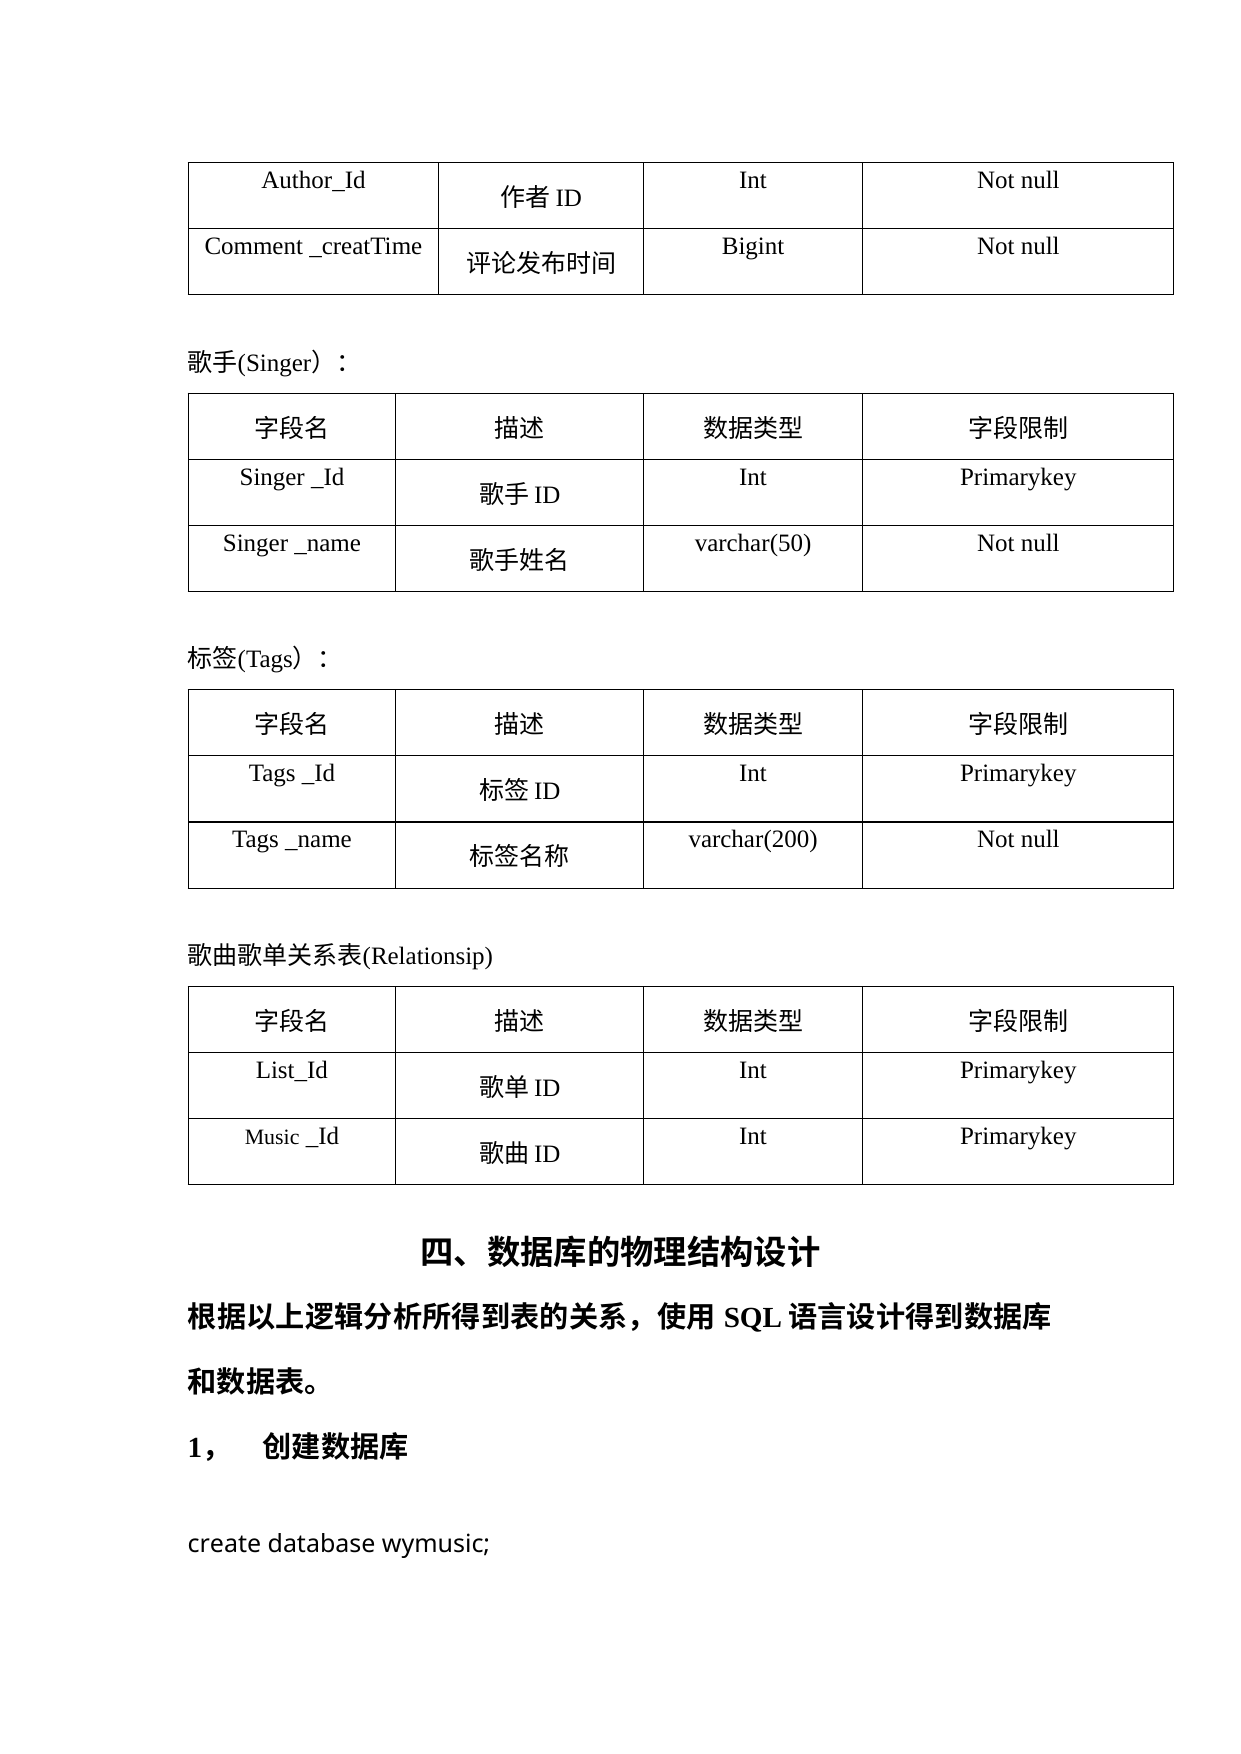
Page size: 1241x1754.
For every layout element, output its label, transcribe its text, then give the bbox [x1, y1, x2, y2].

table_cell Int [644, 163, 862, 228]
table_cell Int [644, 756, 862, 821]
table_header 数据类型 [644, 394, 862, 459]
table_header 数据类型 [644, 690, 862, 755]
table_cell 歌单ID [396, 1053, 643, 1118]
table_cell Music _Id [189, 1119, 395, 1184]
table_cell Comment _creatTime [189, 229, 438, 294]
table_cell varchar(50) [644, 526, 862, 591]
text 歌手(Singer）： [187, 328, 1053, 393]
table_header 数据类型 [644, 987, 862, 1052]
table_cell Not null [863, 526, 1173, 591]
table_cell Tags _Id [189, 756, 395, 821]
table_cell Not null [863, 823, 1173, 887]
table_cell Int [644, 1119, 862, 1184]
table_header 描述 [396, 987, 643, 1052]
table_cell Bigint [644, 229, 862, 294]
table_cell 歌手ID [396, 460, 643, 525]
table_header 字段名 [189, 690, 395, 755]
table_cell varchar(200) [644, 823, 862, 887]
table_cell Primarykey [863, 756, 1173, 821]
table_header 描述 [396, 394, 643, 459]
table_header 字段限制 [863, 690, 1173, 755]
table_header 字段限制 [863, 987, 1173, 1052]
table_cell Not null [863, 229, 1173, 294]
table_header 字段限制 [863, 394, 1173, 459]
table_cell Primarykey [863, 1119, 1173, 1184]
table_cell Int [644, 1053, 862, 1118]
table_header 描述 [396, 690, 643, 755]
table_cell 歌曲ID [396, 1119, 643, 1184]
table_cell 作者ID [439, 163, 643, 228]
table_header 字段名 [189, 987, 395, 1052]
text 根据以上逻辑分析所得到表的关系，使用SQL语言设计得到数据库和数据表。 [187, 1283, 1053, 1413]
table_cell 标签ID [396, 756, 643, 821]
table_cell 标签名称 [396, 823, 643, 887]
table_cell Primarykey [863, 1053, 1173, 1118]
table_cell Singer _name [189, 526, 395, 591]
table_cell List_Id [189, 1053, 395, 1118]
text 标签(Tags）： [187, 624, 1053, 689]
table_header 字段名 [189, 394, 395, 459]
text 歌曲歌单关系表(Relationsip) [187, 921, 1053, 986]
table_cell Primarykey [863, 460, 1173, 525]
table_cell Tags _name [189, 823, 395, 887]
table_cell Author_Id [189, 163, 438, 228]
text 四、数据库的物理结构设计 [187, 1218, 1053, 1283]
list 创建数据库 [187, 1413, 1053, 1478]
table_cell Not null [863, 163, 1173, 228]
table_cell Int [644, 460, 862, 525]
table_cell 歌手姓名 [396, 526, 643, 591]
text create database wymusic; [187, 1510, 1053, 1575]
table_cell 评论发布时间 [439, 229, 643, 294]
table_cell Singer _Id [189, 460, 395, 525]
